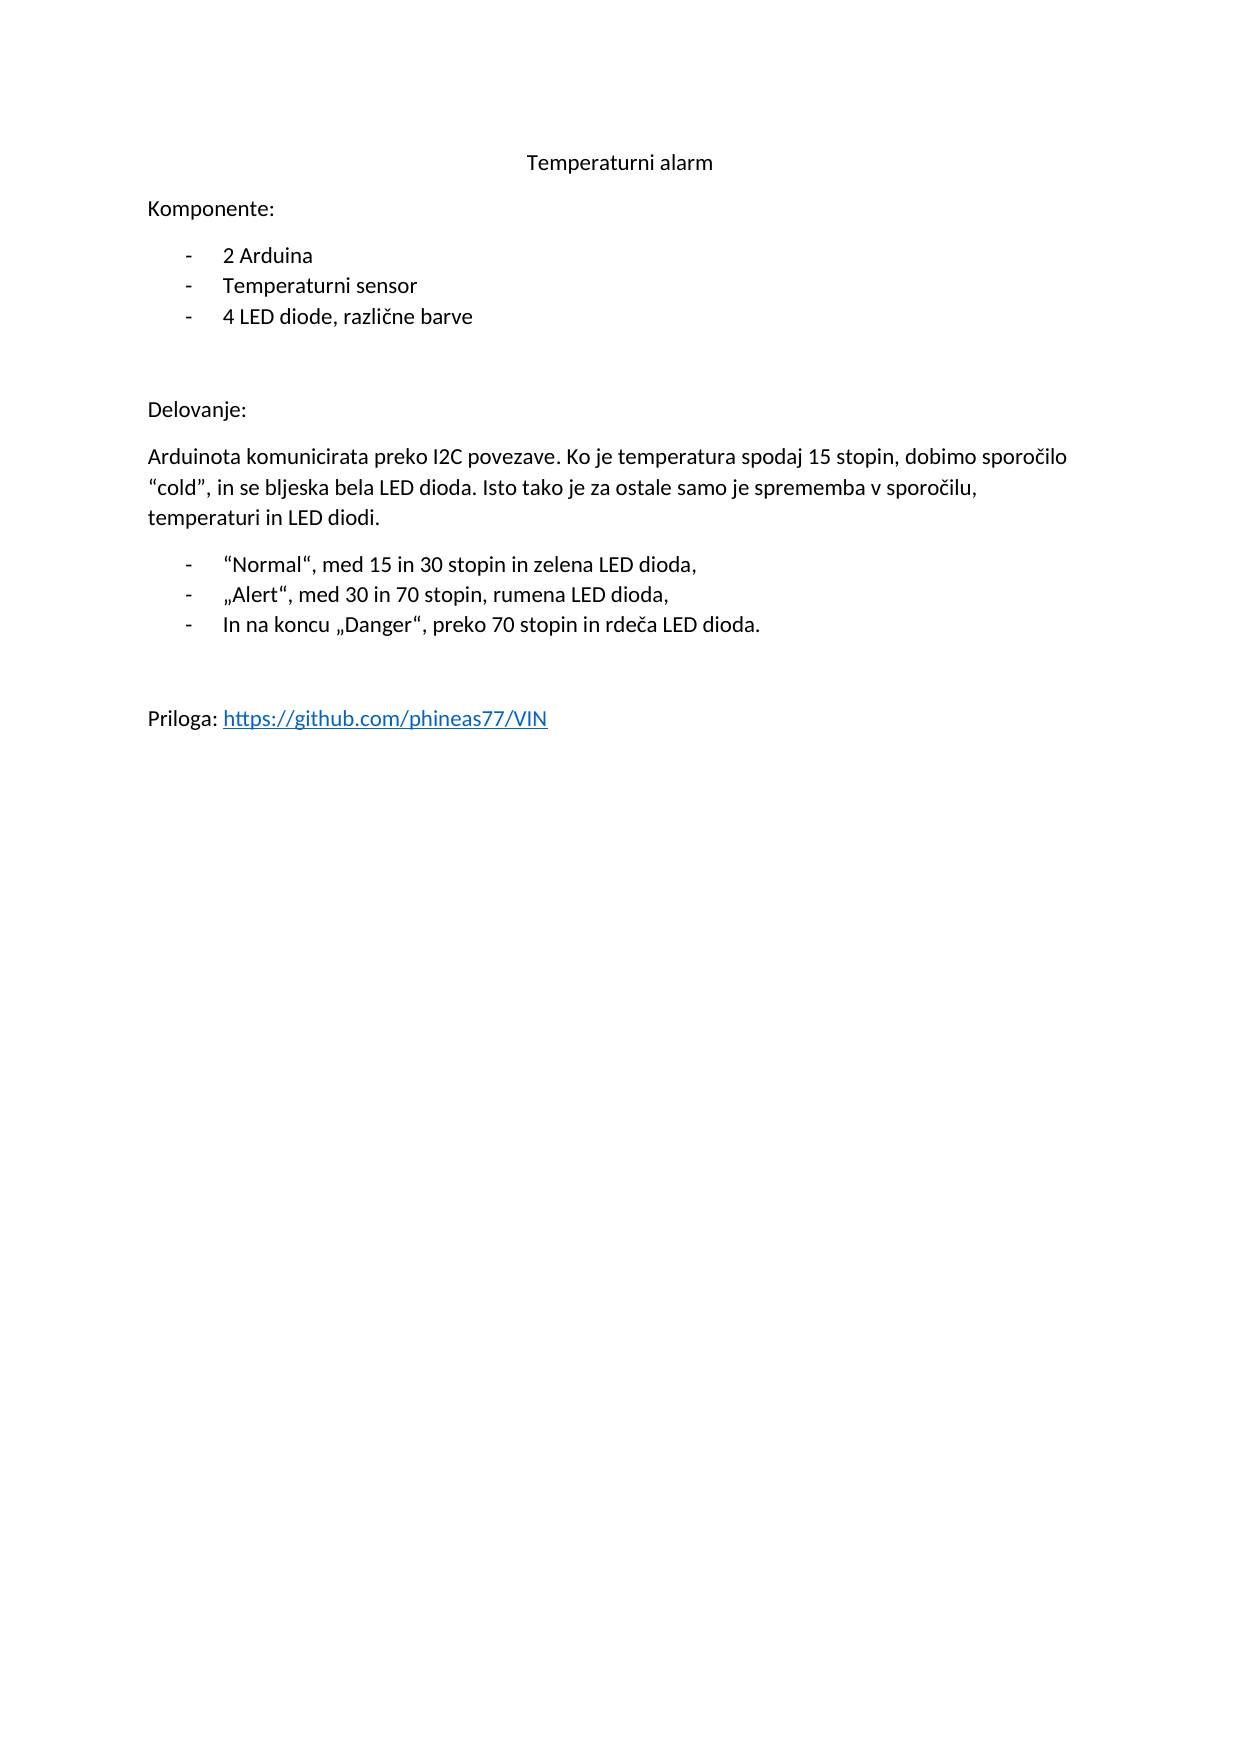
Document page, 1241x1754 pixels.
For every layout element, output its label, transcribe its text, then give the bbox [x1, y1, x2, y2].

list Temperaturni sensor [185, 272, 1093, 299]
list 4 LED diode, različne barve [185, 302, 1093, 330]
list “Normal“, med 15 in 30 stopin in zelena LED dioda, [185, 550, 1093, 578]
list In na koncu „Danger“, preko 70 stopin in rdeča LED dioda. [185, 610, 1093, 638]
text Arduinota komunicirata preko I2C povezave. Ko je temperatura spodaj 15 stopin, dobimo sporočilo “cold”, in se bljeska bela LED dioda. Isto tako je za ostale samo je sprememba v sporočilu, temperaturi in LED diodi. [148, 442, 1093, 531]
text Priloga: https://github.com/phineas77/VIN [148, 704, 1093, 732]
text Delovanje: [148, 396, 1093, 423]
list 2 Arduina [185, 241, 1093, 269]
text Komponente: [148, 194, 1093, 222]
text Temperaturni alarm [148, 148, 1093, 176]
list „Alert“, med 30 in 70 stopin, rumena LED dioda, [185, 580, 1093, 608]
